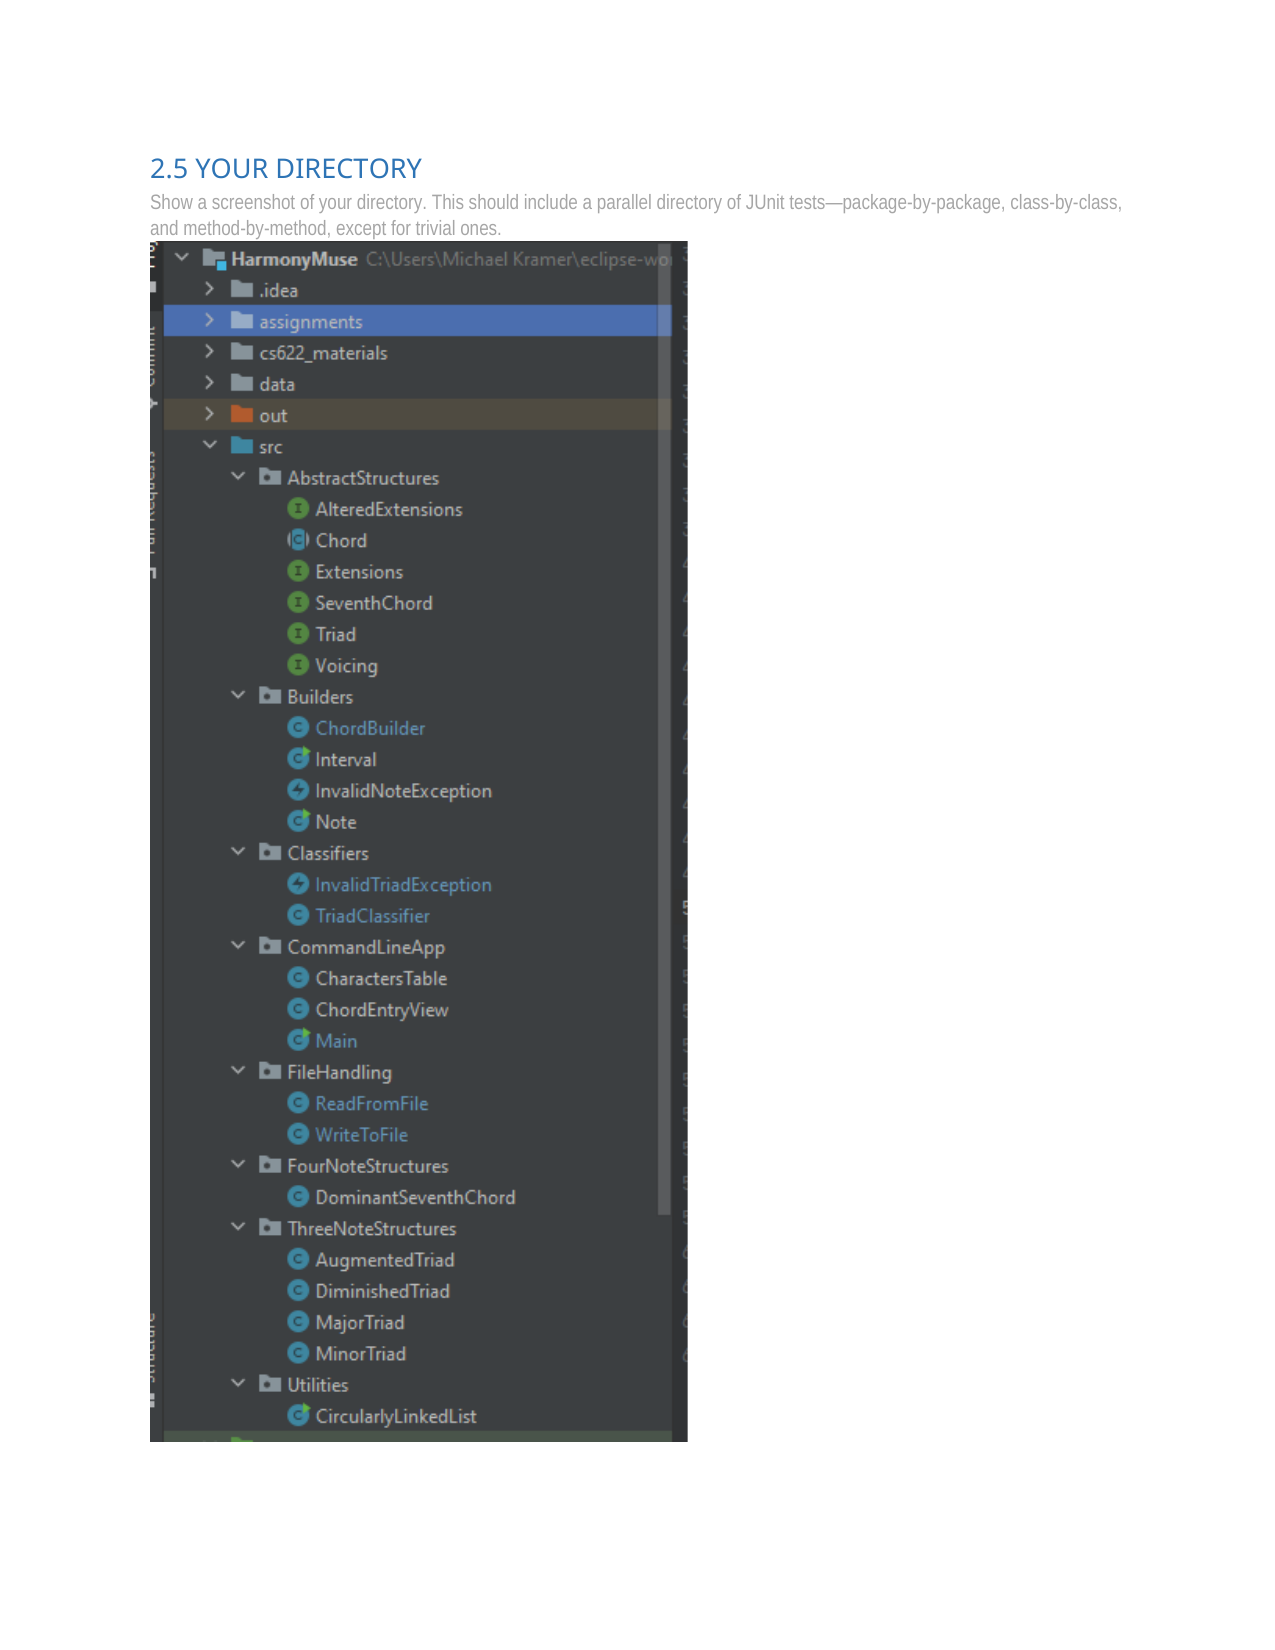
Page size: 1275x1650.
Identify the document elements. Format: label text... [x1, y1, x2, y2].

picture [150, 241, 688, 1442]
subtitle 2.5 YOUR DIRECTORY [150, 150, 1125, 187]
